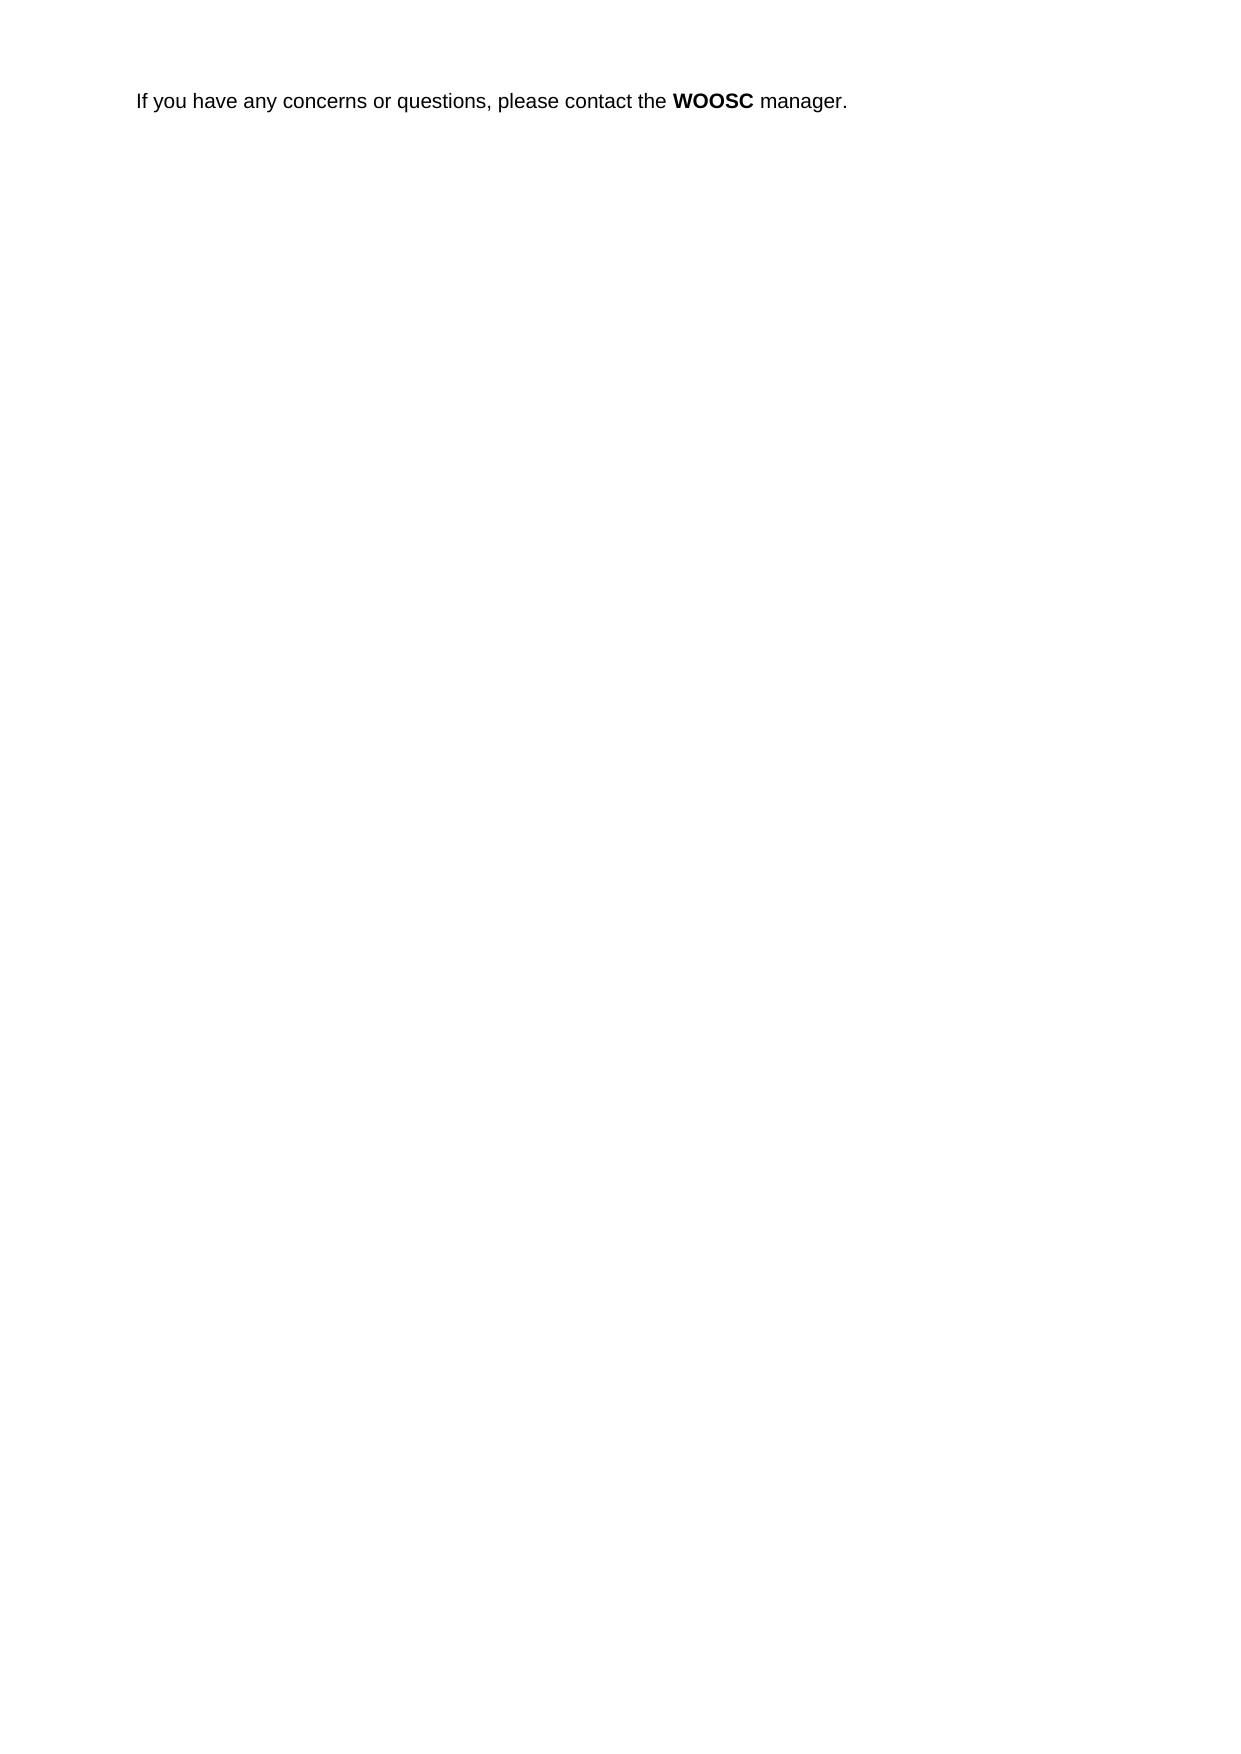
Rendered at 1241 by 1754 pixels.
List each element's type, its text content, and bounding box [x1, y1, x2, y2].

text If you have any concerns or questions, please contact the WOOSC manager. [136, 89, 1140, 113]
